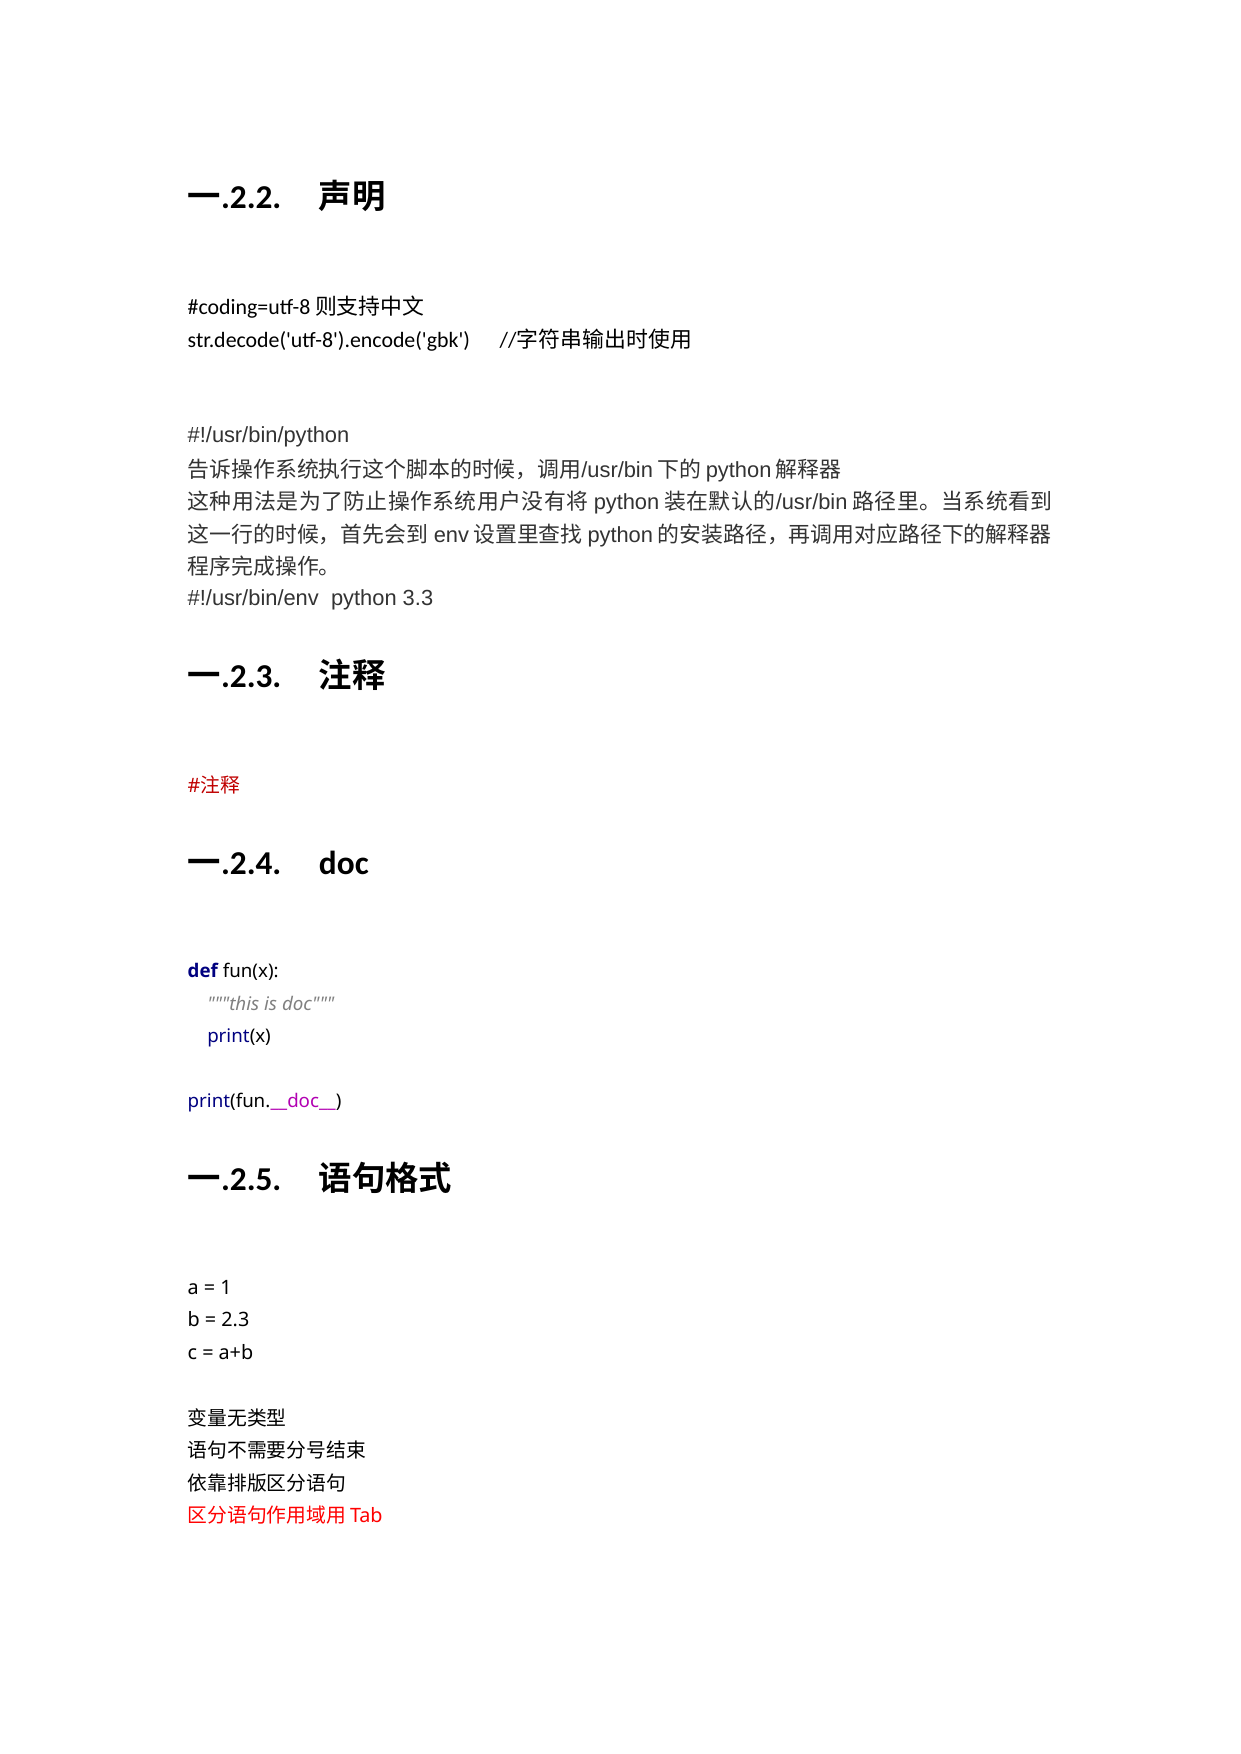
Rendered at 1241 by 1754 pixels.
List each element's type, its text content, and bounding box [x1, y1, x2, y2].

text 告诉操作系统执行这个脚本的时候，调用/usr/bin下的python解释器 这种用法是为了防止操作系统用户没有将python装在默认的/usr/bin路径里。当系统看到这一行的时候，首先会到env设置里查找python的安装路径，再调用对应路径下的解释器程序完成操作。 [187, 451, 1053, 581]
text c = a+b [187, 1335, 1053, 1368]
subtitle doc [187, 827, 1053, 892]
text 依靠排版区分语句 [187, 1465, 1053, 1498]
text #!/usr/bin/python [187, 419, 1053, 451]
text 语句不需要分号结束 [187, 1433, 1053, 1465]
text 区分语句作用域用Tab [187, 1498, 1053, 1530]
text #!/usr/bin/env python 3.3 [187, 581, 1053, 614]
subtitle 语句格式 [187, 1143, 1053, 1208]
text b = 2.3 [187, 1303, 1053, 1335]
text #coding=utf-8则支持中文 [187, 289, 1053, 321]
subtitle 注释 [187, 641, 1053, 706]
text 变量无类型 [187, 1400, 1053, 1433]
subtitle 声明 [187, 162, 1053, 227]
text #注释 [187, 768, 1053, 800]
text str.decode('utf-8').encode('gbk') //字符串输出时使用 [187, 321, 1053, 354]
text a = 1 [187, 1270, 1053, 1303]
text def fun(x): """this is doc""" print(x) print(fun.__doc__) [187, 954, 1053, 1116]
